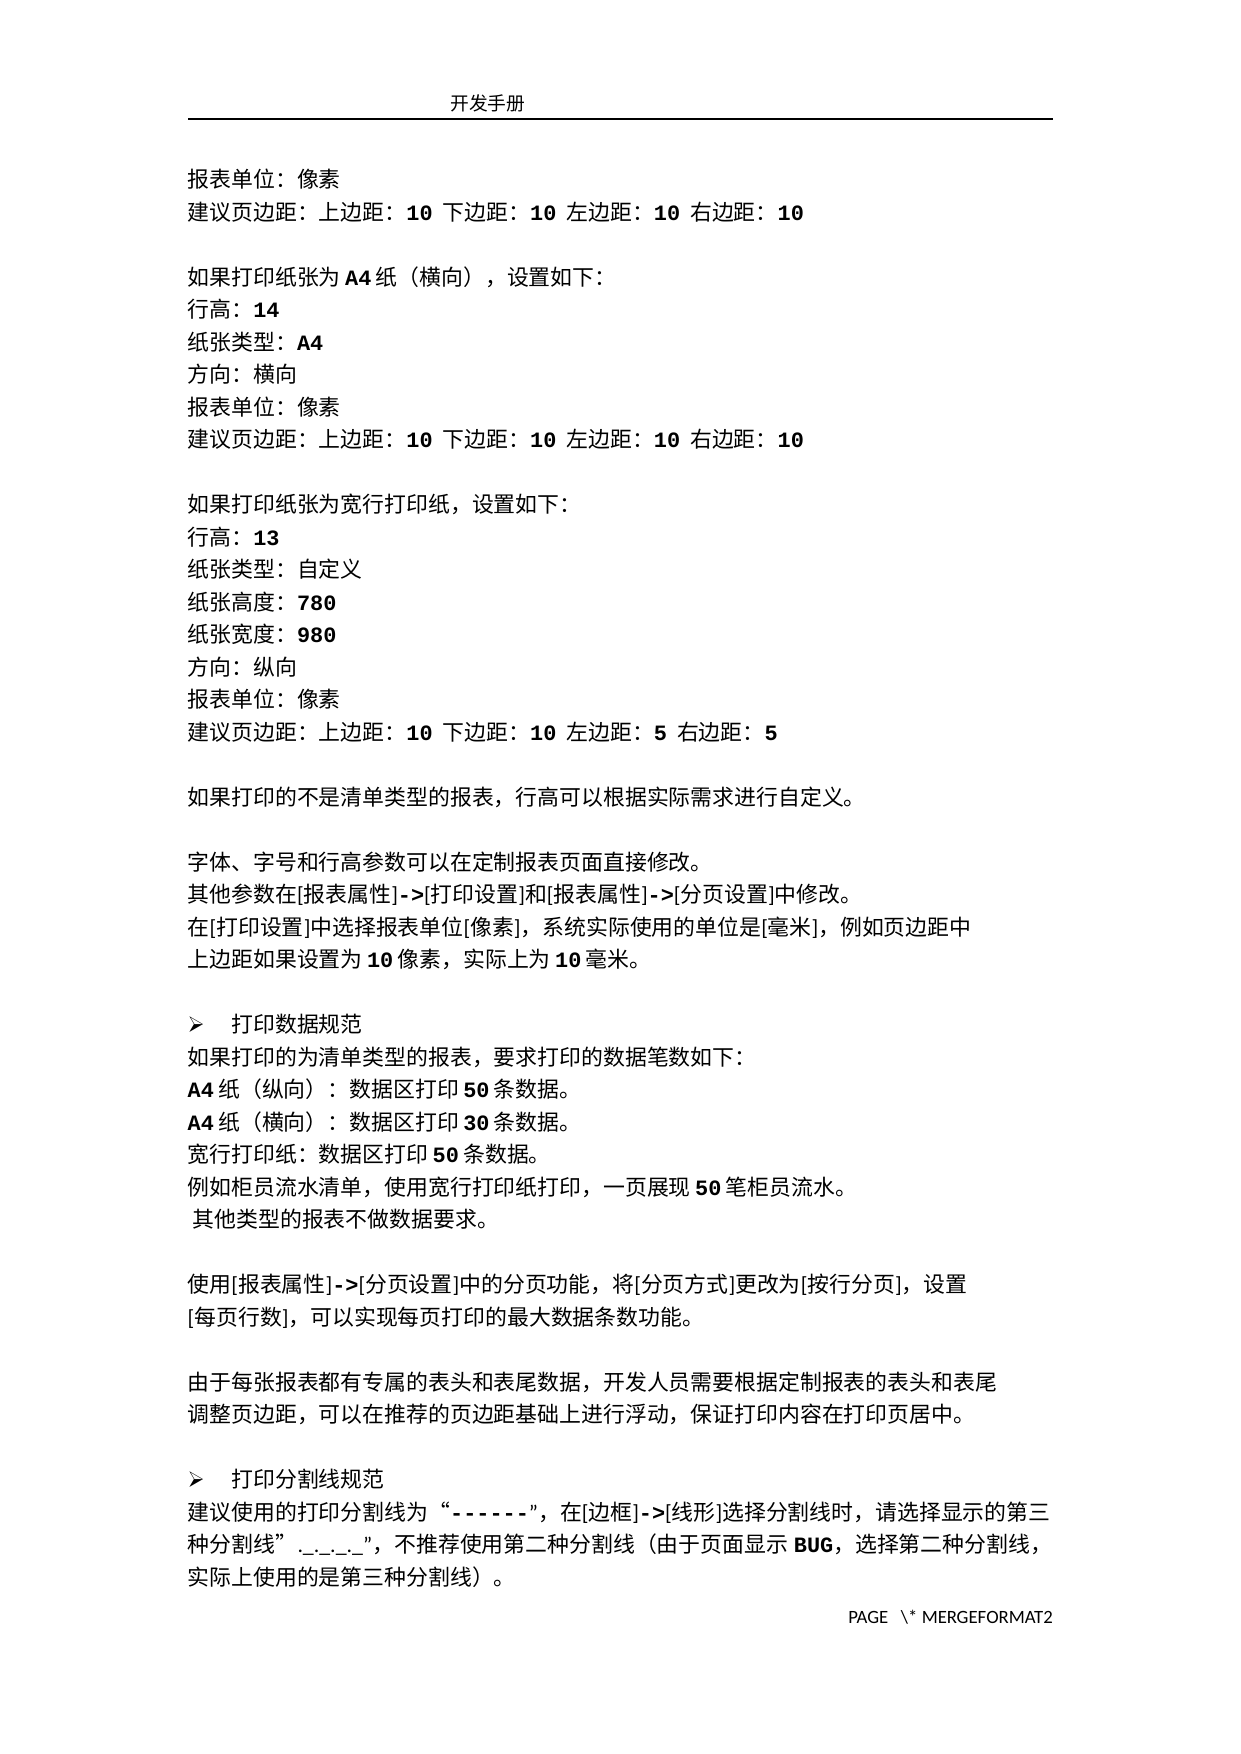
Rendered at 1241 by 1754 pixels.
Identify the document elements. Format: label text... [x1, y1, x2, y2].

text 由于每张报表都有专属的表头和表尾数据，开发人员需要根据定制报表的表头和表尾 [187, 1364, 1053, 1397]
text 纸张类型：A4 [187, 324, 1053, 357]
text 调整页边距，可以在推荐的页边距基础上进行浮动，保证打印内容在打印页居中。 [187, 1397, 1053, 1429]
text 纸张类型：自定义 [187, 552, 1053, 584]
list 打印数据规范 [187, 1007, 1053, 1039]
text 种分割线”._._._._”，不推荐使用第二种分割线（由于页面显示BUG，选择第二种分割线，实际上使用的是第三种分割线）。 [187, 1527, 1053, 1592]
text 纸张宽度：980 [187, 617, 1053, 649]
text 报表单位：像素 [187, 389, 1053, 422]
text 使用[报表属性]->[分页设置]中的分页功能，将[分页方式]更改为[按行分页]，设置 [187, 1267, 1053, 1299]
text 如果打印纸张为A4纸（横向），设置如下： [187, 259, 1053, 292]
text 纸张高度：780 [187, 584, 1053, 617]
text [每页行数]，可以实现每页打印的最大数据条数功能。 [187, 1299, 1053, 1332]
text 建议页边距：上边距：10 下边距：10 左边距：10 右边距：10 [187, 194, 1053, 227]
text 宽行打印纸：数据区打印50条数据。 [187, 1137, 1053, 1169]
text 行高：13 [187, 519, 1053, 552]
text 建议使用的打印分割线为“------”，在[边框]->[线形]选择分割线时，请选择显示的第三 [187, 1494, 1053, 1527]
text 例如柜员流水清单，使用宽行打印纸打印，一页展现50笔柜员流水。 [187, 1169, 1053, 1202]
text 报表单位：像素 [187, 682, 1053, 714]
text 其他参数在[报表属性]->[打印设置]和[报表属性]->[分页设置]中修改。 [187, 877, 1053, 909]
text 行高：14 [187, 292, 1053, 324]
text 方向：纵向 [187, 649, 1053, 682]
text 建议页边距：上边距：10 下边距：10 左边距：10 右边距：10 [187, 422, 1053, 454]
text 如果打印的为清单类型的报表，要求打印的数据笔数如下： [187, 1039, 1053, 1072]
text 上边距如果设置为10像素，实际上为10毫米。 [187, 942, 1053, 974]
text 方向：横向 [187, 357, 1053, 389]
text A4纸（横向）：数据区打印30条数据。 [187, 1104, 1053, 1137]
text 在[打印设置]中选择报表单位[像素]，系统实际使用的单位是[毫米]，例如页边距中 [187, 909, 1053, 942]
list 打印分割线规范 [187, 1462, 1053, 1494]
text A4纸（纵向）：数据区打印50条数据。 [187, 1072, 1053, 1104]
text 字体、字号和行高参数可以在定制报表页面直接修改。 [187, 844, 1053, 877]
text 其他类型的报表不做数据要求。 [187, 1202, 1053, 1234]
text 如果打印的不是清单类型的报表，行高可以根据实际需求进行自定义。 [187, 779, 1053, 812]
text 建议页边距：上边距：10 下边距：10 左边距：5 右边距：5 [187, 714, 1053, 747]
text 报表单位：像素 [187, 162, 1053, 194]
text 如果打印纸张为宽行打印纸，设置如下： [187, 487, 1053, 519]
